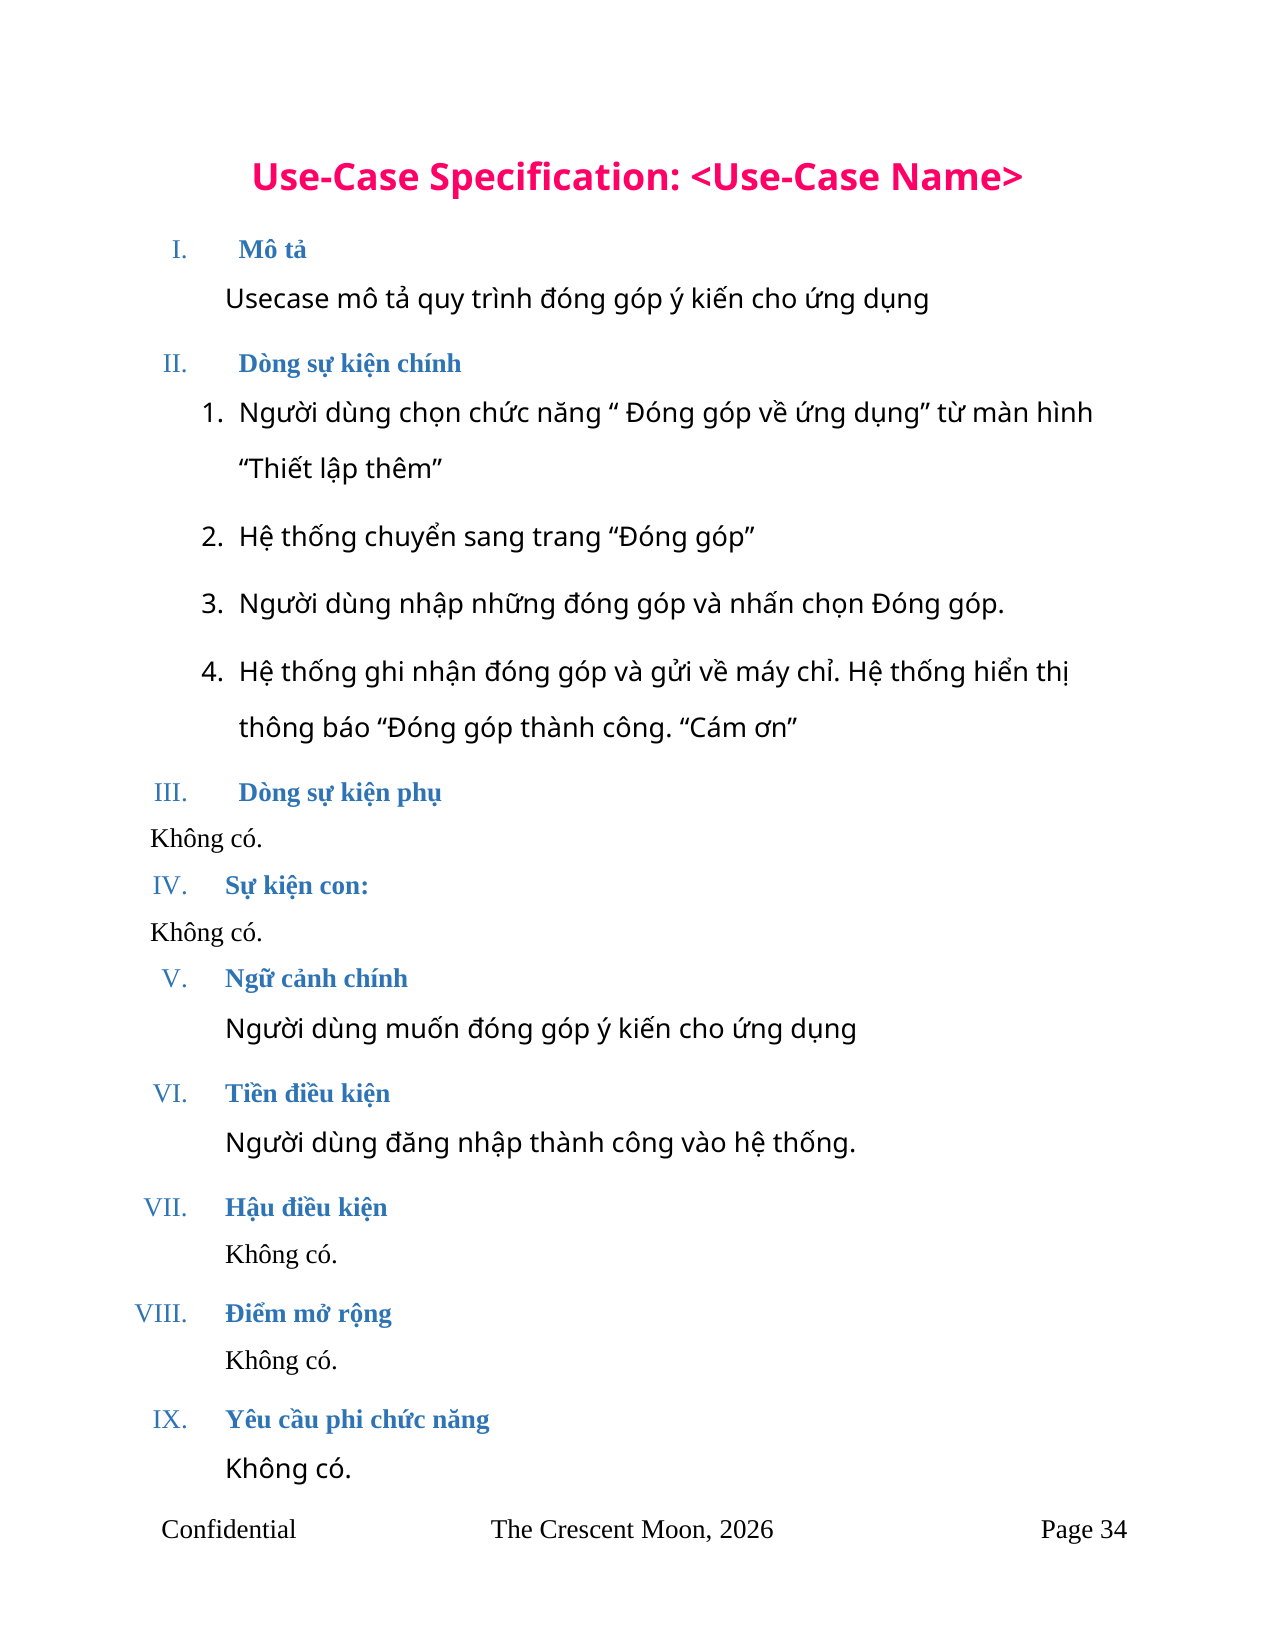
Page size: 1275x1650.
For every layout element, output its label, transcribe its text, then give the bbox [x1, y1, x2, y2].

text Không có. [225, 1450, 1125, 1487]
subtitle Điểm mở rộng [187, 1297, 1125, 1328]
subtitle Dòng sự kiện chính [187, 347, 1125, 378]
text Không có. [225, 1238, 1125, 1269]
subtitle Ngữ cảnh chính [187, 962, 1125, 994]
text Không có. [150, 916, 1125, 947]
list Người dùng chọn chức năng “ Đóng góp về ứng dụng” từ màn hình “Thiết lập thêm” [201, 394, 1125, 486]
text Người dùng đăng nhập thành công vào hệ thống. [150, 1124, 1125, 1161]
text Không có. [150, 822, 1125, 854]
list Hệ thống chuyển sang trang “Đóng góp” [201, 517, 1125, 554]
text Người dùng muốn đóng góp ý kiến cho ứng dụng [225, 1009, 1125, 1046]
subtitle Dòng sự kiện phụ [187, 776, 1125, 807]
text Không có. [225, 1344, 1125, 1375]
text Usecase mô tả quy trình đóng góp ý kiến cho ứng dụng [225, 279, 1125, 316]
subtitle Hậu điều kiện [187, 1191, 1125, 1223]
subtitle Tiền điều kiện [187, 1077, 1125, 1108]
list Hệ thống ghi nhận đóng góp và gửi về máy chỉ. Hệ thống hiển thị thông báo “Đóng góp thành công. “Cám ơn” [201, 653, 1125, 745]
subtitle Yêu cầu phi chức năng [187, 1403, 1125, 1434]
subtitle Sự kiện con: [187, 869, 1125, 900]
list Người dùng nhập những đóng góp và nhấn chọn Đóng góp. [201, 585, 1125, 622]
subtitle Mô tả [187, 233, 1125, 264]
